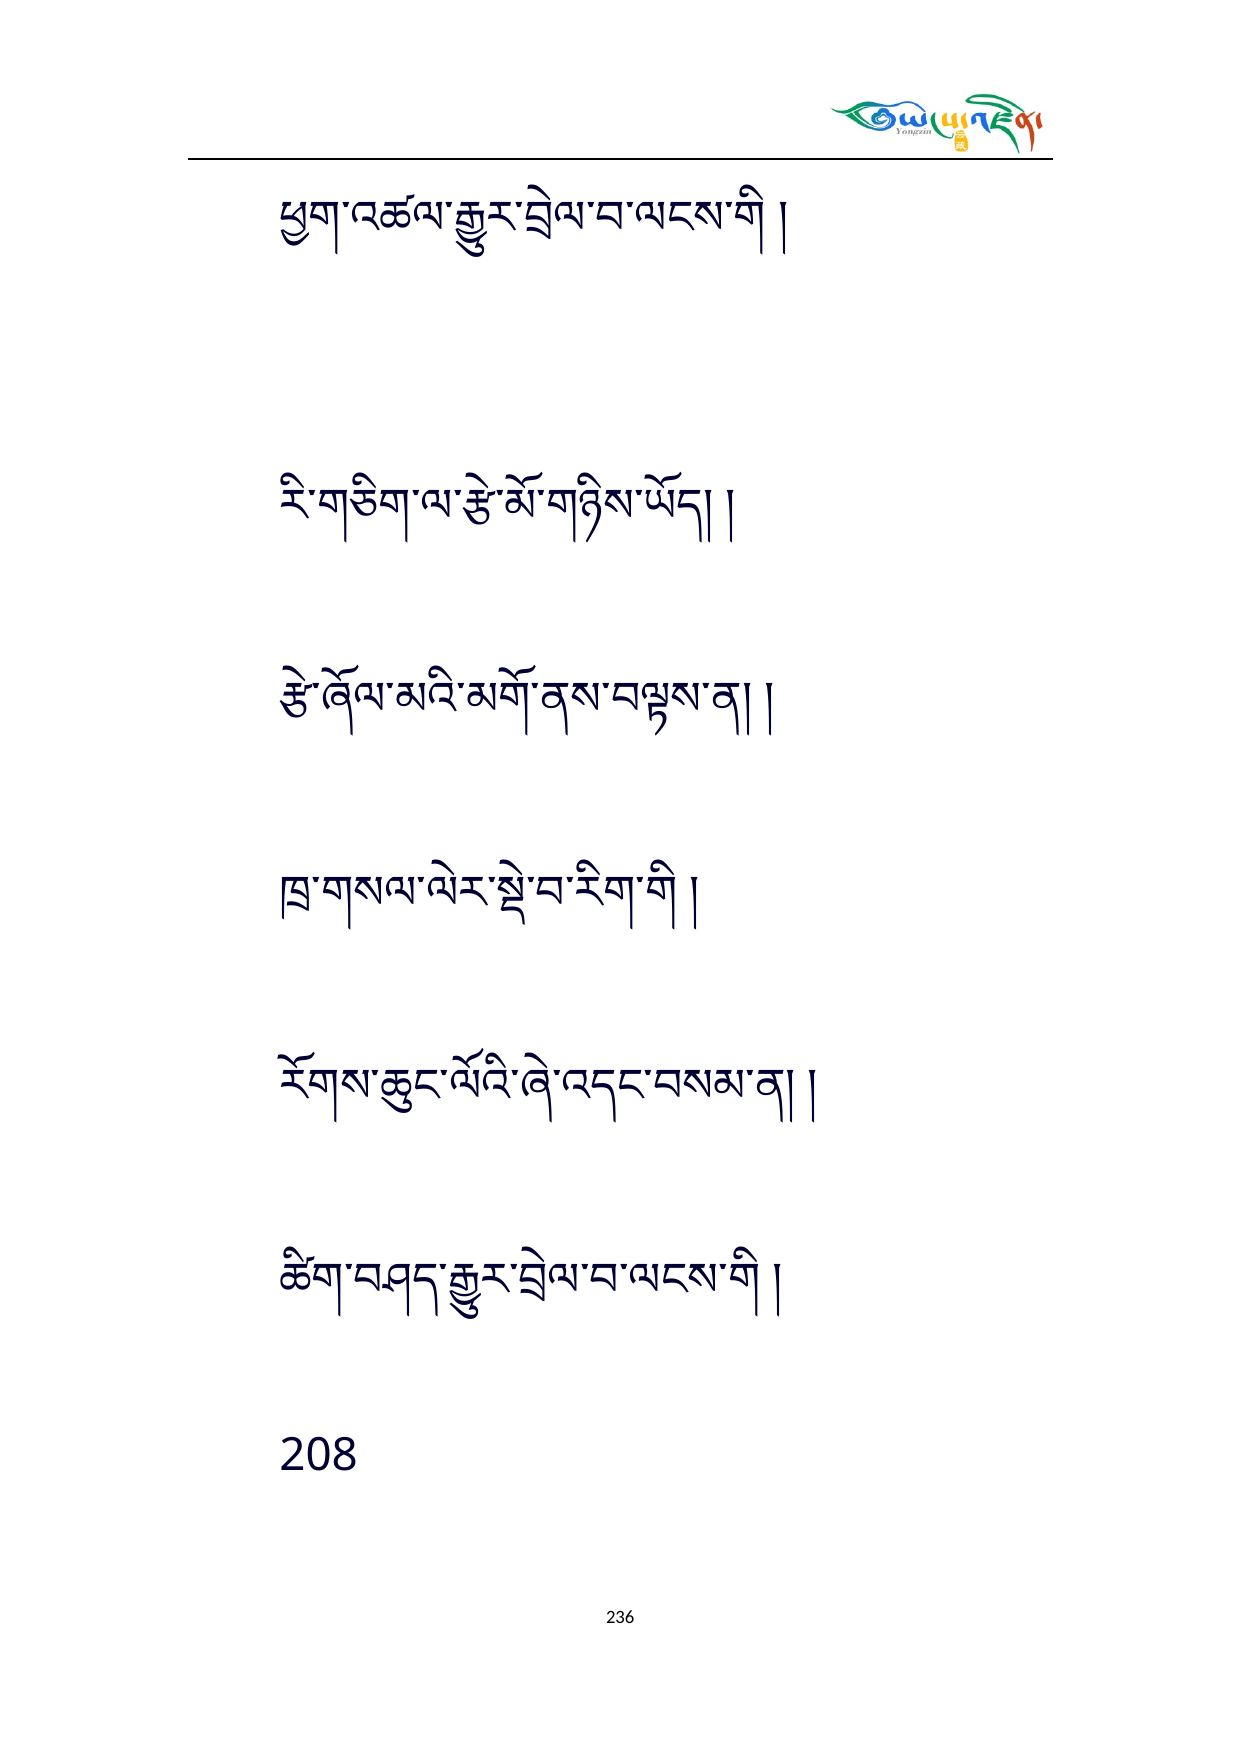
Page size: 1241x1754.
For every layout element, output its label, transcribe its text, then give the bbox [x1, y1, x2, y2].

text ཕྱག་འཚལ་རྒྱུར་བྲེལ་བ་ལངས་གི ། [187, 167, 1053, 296]
text ཁྲ་གསལ་ལེར་སྡེ་བ་རིག་གི ། [187, 841, 1053, 970]
text རོགས་ཆུང་ལོའི་ཞེ་འདང་བསམ་ན། ། [187, 1034, 1053, 1163]
text 208 [187, 1422, 1053, 1484]
text ཚིག་བཤད་རྒྱུར་བྲེལ་བ་ལངས་གི ། [187, 1228, 1053, 1357]
text རི་གཅིག་ལ་རྩེ་མོ་གཉིས་ཡོད། ། [187, 454, 1053, 583]
text རྩེ་ཞོལ་མའི་མགོ་ནས་བལྟས་ན། ། [187, 647, 1053, 776]
picture [823, 88, 1053, 156]
